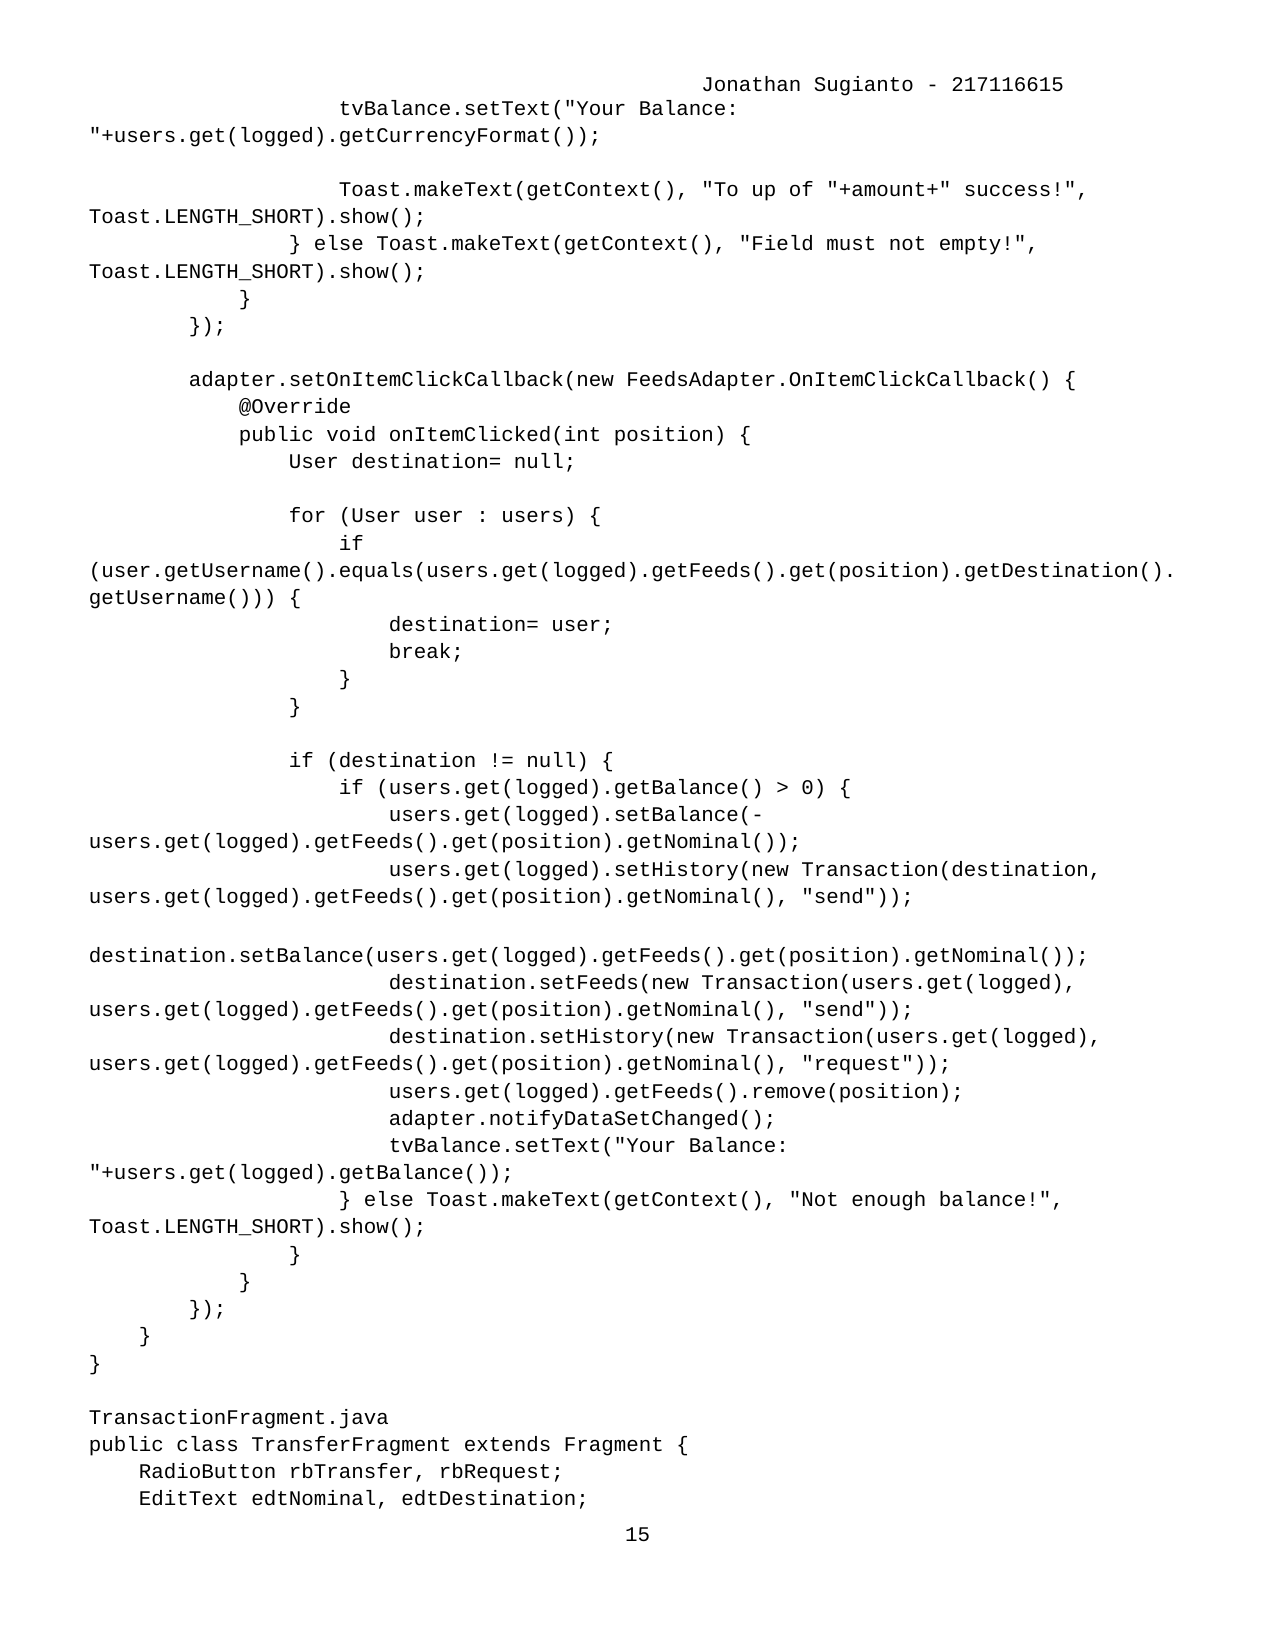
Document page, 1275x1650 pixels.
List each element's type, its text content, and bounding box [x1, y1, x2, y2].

text destination.setHistory(new Transaction(users.get(logged), users.get(logged).getFeeds().get(position).getNominal(), "request")); [89, 1026, 1186, 1077]
text } [89, 1325, 1186, 1349]
text public void onItemClicked(int position) { [89, 424, 1186, 447]
text break; [89, 641, 1186, 665]
text if (destination != null) { [89, 750, 1186, 774]
text } [89, 1352, 1186, 1376]
text users.get(logged).setHistory(new Transaction(destination, users.get(logged).getFeeds().get(position).getNominal(), "send")); [89, 859, 1186, 909]
text } [89, 696, 1186, 719]
text tvBalance.setText("Your Balance: "+users.get(logged).getBalance()); [89, 1135, 1186, 1186]
text }); [89, 315, 1186, 339]
text @Override [89, 397, 1186, 420]
text } [89, 1244, 1186, 1267]
text users.get(logged).getFeeds().remove(position); [89, 1081, 1186, 1104]
text } [89, 1271, 1186, 1294]
text } else Toast.makeText(getContext(), "Field must not empty!", Toast.LENGTH_SHORT).show(); [89, 233, 1186, 284]
text } else Toast.makeText(getContext(), "Not enough balance!", Toast.LENGTH_SHORT).show(); [89, 1189, 1186, 1240]
text User destination= null; [89, 451, 1186, 474]
text TransactionFragment.java [89, 1407, 1186, 1431]
text users.get(logged).setBalance(-users.get(logged).getFeeds().get(position).getNominal()); [89, 804, 1186, 855]
text for (User user : users) { [89, 505, 1186, 529]
text } [89, 288, 1186, 311]
text public class TransferFragment extends Fragment { [89, 1434, 1186, 1458]
text Toast.makeText(getContext(), "To up of "+amount+" success!", Toast.LENGTH_SHORT).show(); [89, 179, 1186, 230]
text if (users.get(logged).getBalance() > 0) { [89, 777, 1186, 801]
text if (user.getUsername().equals(users.get(logged).getFeeds().get(position).getDestination().getUsername())) { [89, 532, 1186, 611]
text EditText edtNominal, edtDestination; [89, 1488, 1186, 1512]
text destination.setBalance(users.get(logged).getFeeds().get(position).getNominal()); [89, 913, 1186, 968]
text destination.setFeeds(new Transaction(users.get(logged), users.get(logged).getFeeds().get(position).getNominal(), "send")); [89, 972, 1186, 1023]
text adapter.notifyDataSetChanged(); [89, 1108, 1186, 1131]
text } [89, 668, 1186, 692]
text tvBalance.setText("Your Balance: "+users.get(logged).getCurrencyFormat()); [89, 97, 1186, 148]
text destination= user; [89, 614, 1186, 638]
text }); [89, 1298, 1186, 1322]
text adapter.setOnItemClickCallback(new FeedsAdapter.OnItemClickCallback() { [89, 369, 1186, 393]
text RadioButton rbTransfer, rbRequest; [89, 1461, 1186, 1485]
